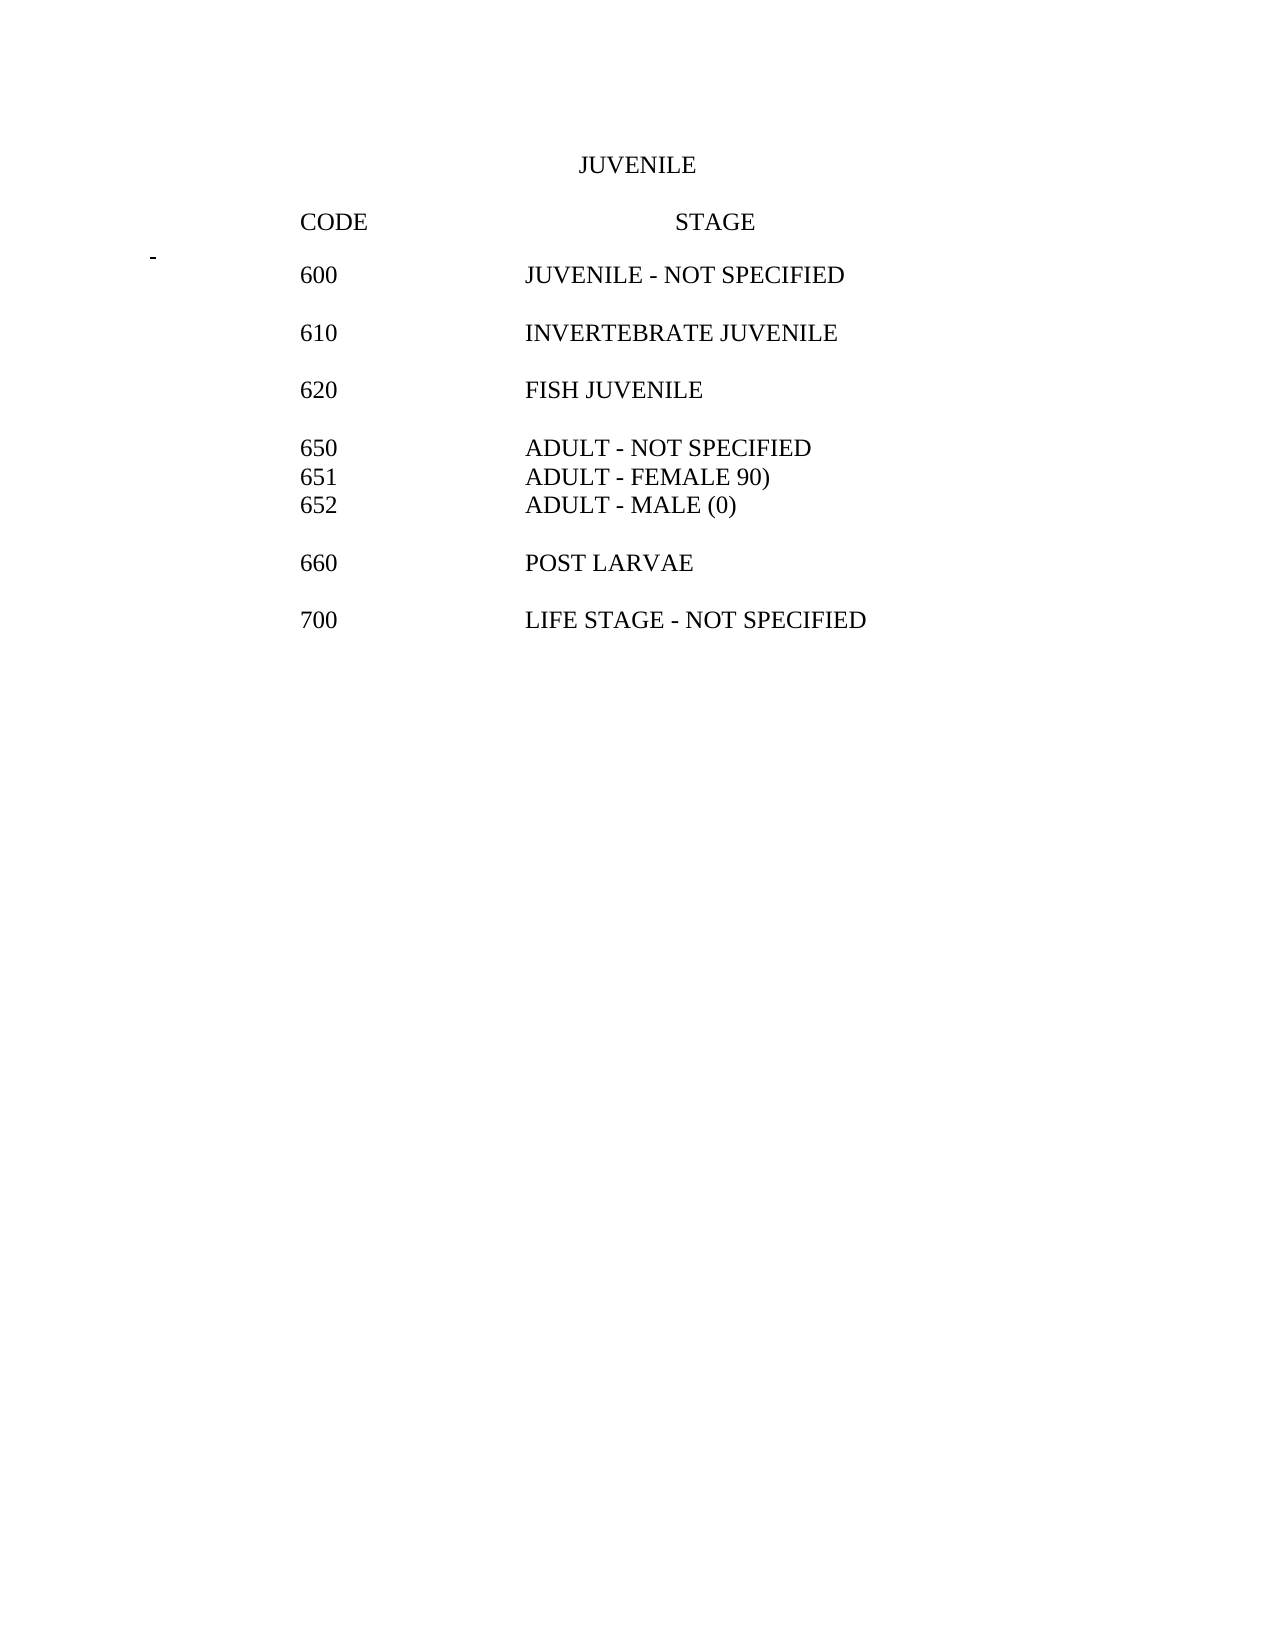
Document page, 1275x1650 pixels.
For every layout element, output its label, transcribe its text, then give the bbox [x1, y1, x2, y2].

text 600 JUVENILE - NOT SPECIFIED [150, 260, 1125, 289]
text JUVENILE [150, 150, 1125, 179]
text 700 LIFE STAGE - NOT SPECIFIED [150, 605, 1125, 634]
text 610 INVERTEBRATE JUVENILE [150, 318, 1125, 347]
text 652 ADULT - MALE (0) [150, 490, 1125, 519]
text 660 POST LARVAE [150, 548, 1125, 577]
text 620 FISH JUVENILE [150, 375, 1125, 404]
text CODE STAGE [150, 207, 1125, 236]
text 650 ADULT - NOT SPECIFIED [150, 433, 1125, 462]
text 651 ADULT - FEMALE 90) [150, 462, 1125, 490]
